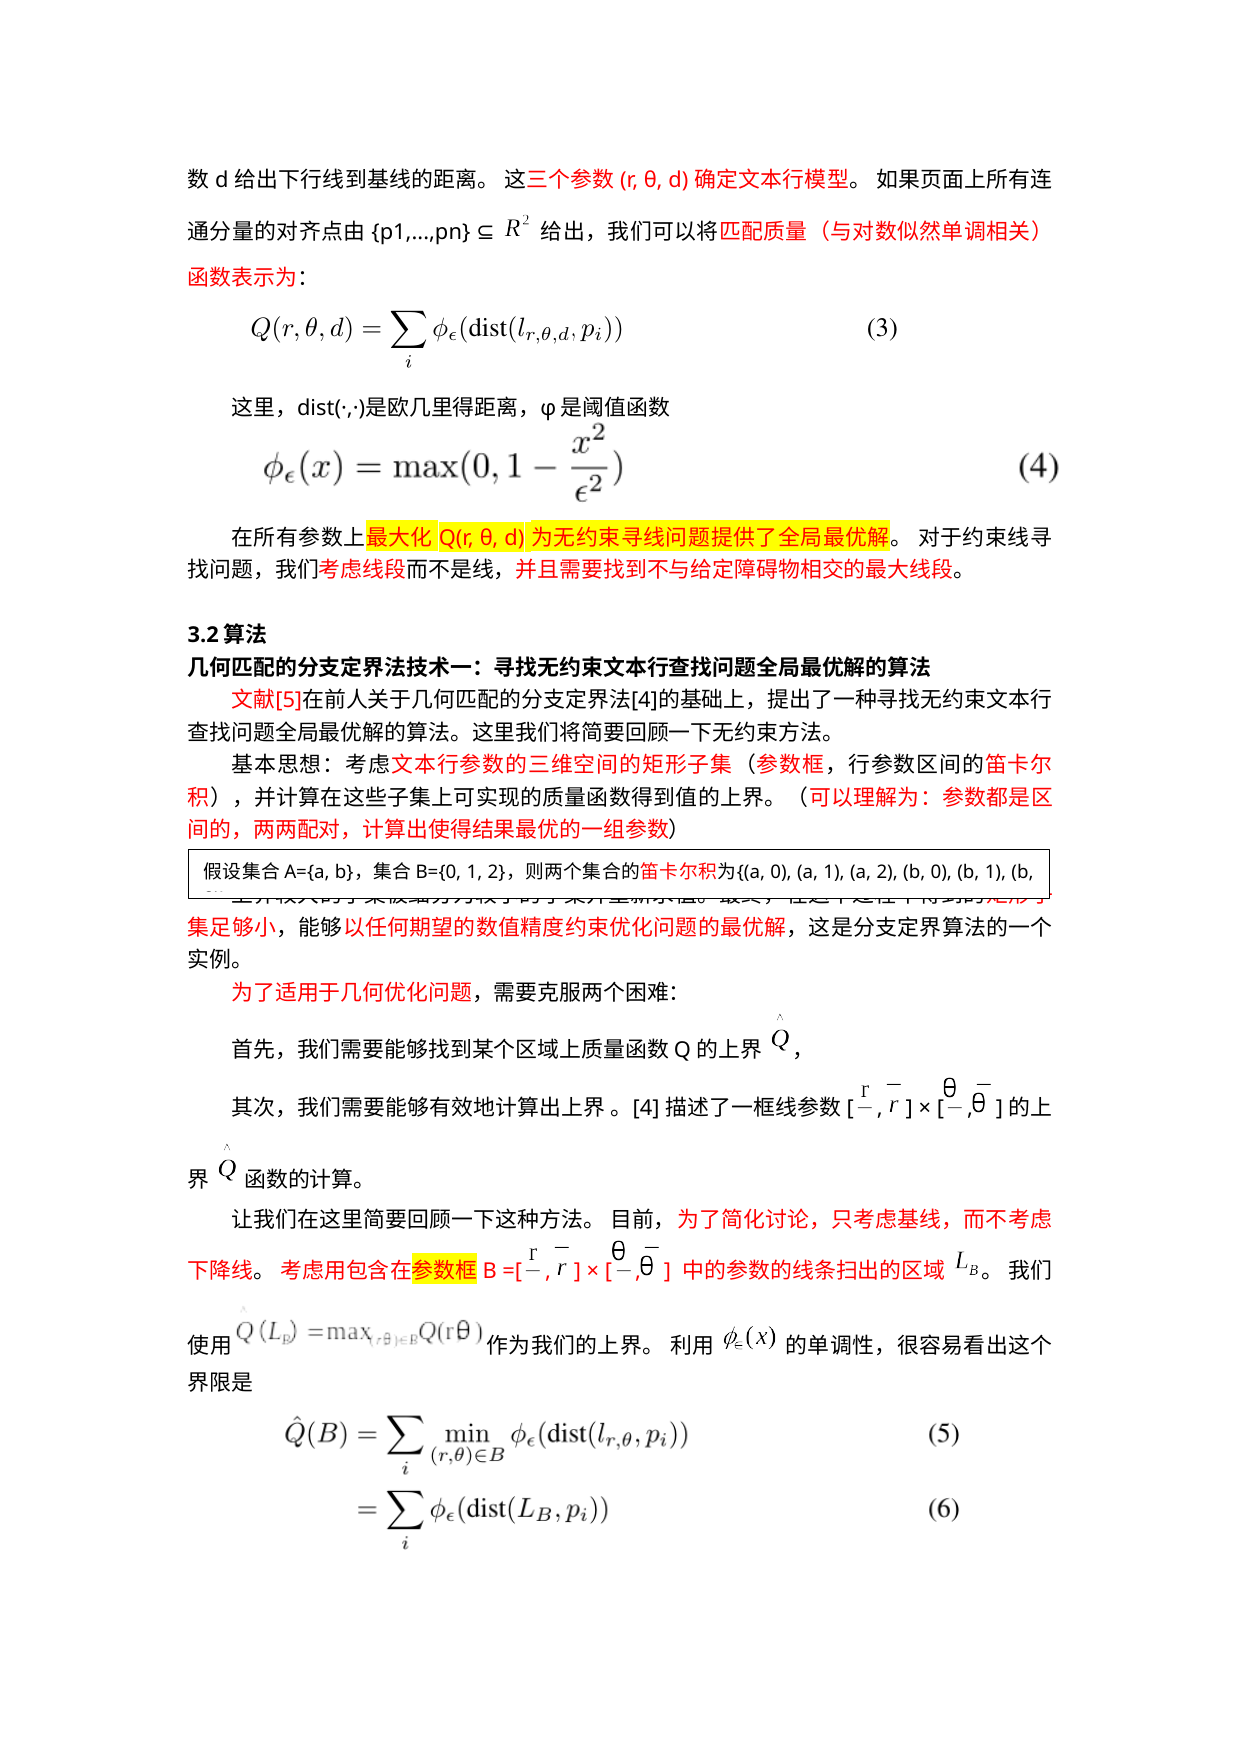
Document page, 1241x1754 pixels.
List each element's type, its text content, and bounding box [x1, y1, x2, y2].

text 其次，我们需要能够有效地计算出上界 。[4] 描述了一框线参数 [,] × [,] 的上界 函数的计算。 [187, 1072, 1053, 1202]
text 基本思想：考虑文本行参数的三维空间的矩形子集（参数框，行参数区间的笛卡尔积），并计算在这些子集上可实现的质量函数得到值的上界。（可以理解为：参数都是区间的，两两配对，计算出使得结果最优的一组参数） [187, 747, 1053, 844]
text 首先，我们需要能够找到某个区域上质量函数 Q 的上界 ， [187, 1007, 1053, 1072]
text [187, 162, 1053, 292]
text 在所有参数上最大化 Q(r, θ, d) 为无约束寻线问题提供了全局最优解。 对于约束线寻找问题，我们考虑线段而不是线，并且需要找到不与给定障碍物相交的最大线段。 [187, 519, 1053, 584]
text 这里，dist(·,·)是欧几里得距离，φ是阈值函数 [187, 389, 1053, 422]
picture [231, 422, 1096, 510]
text 为了适用于几何优化问题，需要克服两个困难： [187, 974, 1053, 1007]
text 上界较大的子集被细分为较小的子集并重新求值。最终，在这个过程中得到的矩形子集足够小，能够以任何期望的数值精度约束优化问题的最优解，这是分支定界算法的一个实例。 [187, 877, 1053, 974]
picture [231, 1397, 998, 1554]
text 3.2算法 [187, 617, 1053, 649]
picture [231, 292, 917, 372]
text 几何匹配的分支定界法技术一：寻找无约束文本行查找问题全局最优解的算法 [187, 649, 1053, 682]
text 让我们在这里简要回顾一下这种方法。 目前，为了简化讨论，只考虑基线，而不考虑下降线。 考虑用包含在参数框 B =[,] × [,] 中的参数的线条扫出的区域 。 我们使用作为我们的上界。 利用 的单调性，很容易看出这个界限是 [187, 1202, 1053, 1397]
text 文献[5]在前人关于几何匹配的分支定界法[4]的基础上，提出了一种寻找无约束文本行查找问题全局最优解的算法。这里我们将简要回顾一下无约束方法。 [187, 682, 1053, 747]
